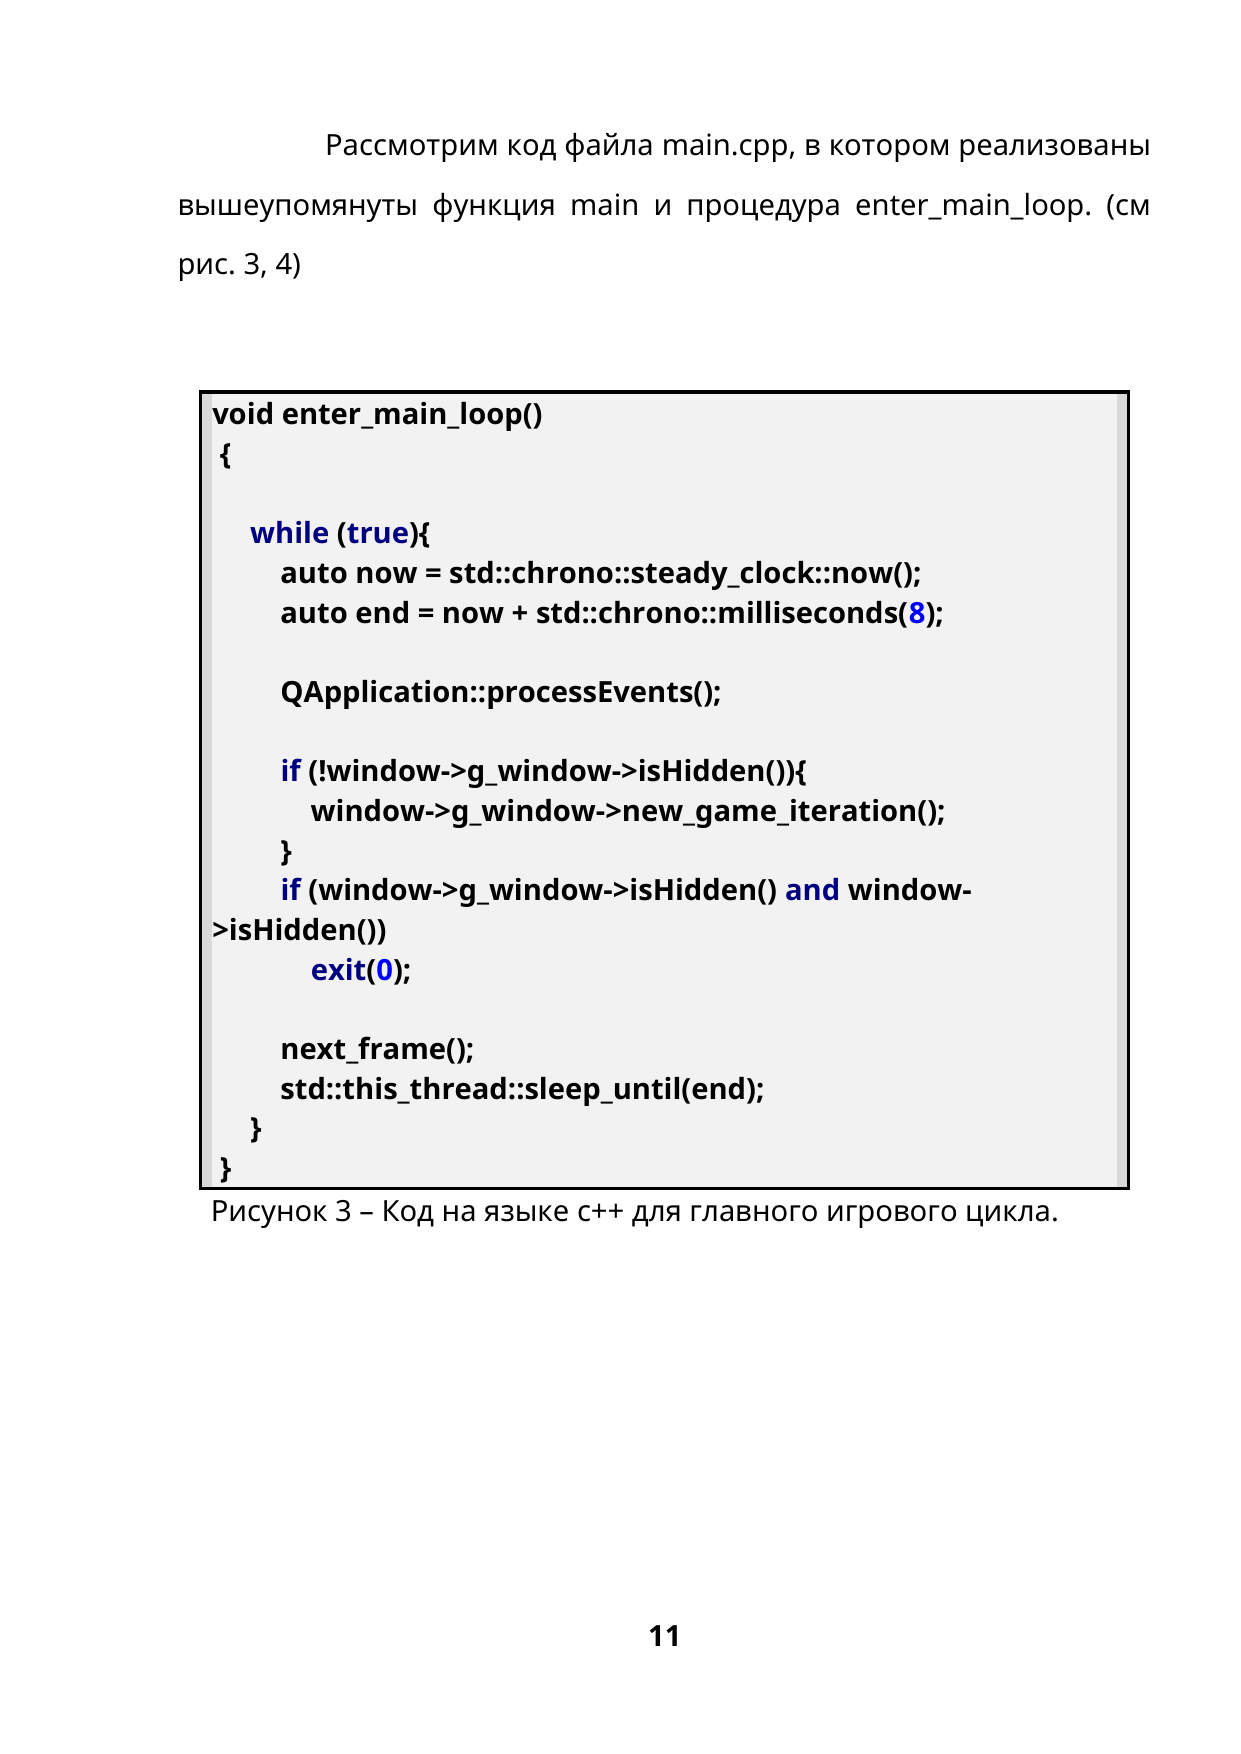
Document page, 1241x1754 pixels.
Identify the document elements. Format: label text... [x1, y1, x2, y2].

text Рассмотрим код файла main.cpp, в котором реализованы вышеупомянуты функция main и процедура enter_main_loop. (см рис. 3, 4) [177, 124, 1152, 283]
text Рисунок 3 – Код на языке c++ для главного игрового цикла. [118, 1190, 1152, 1230]
